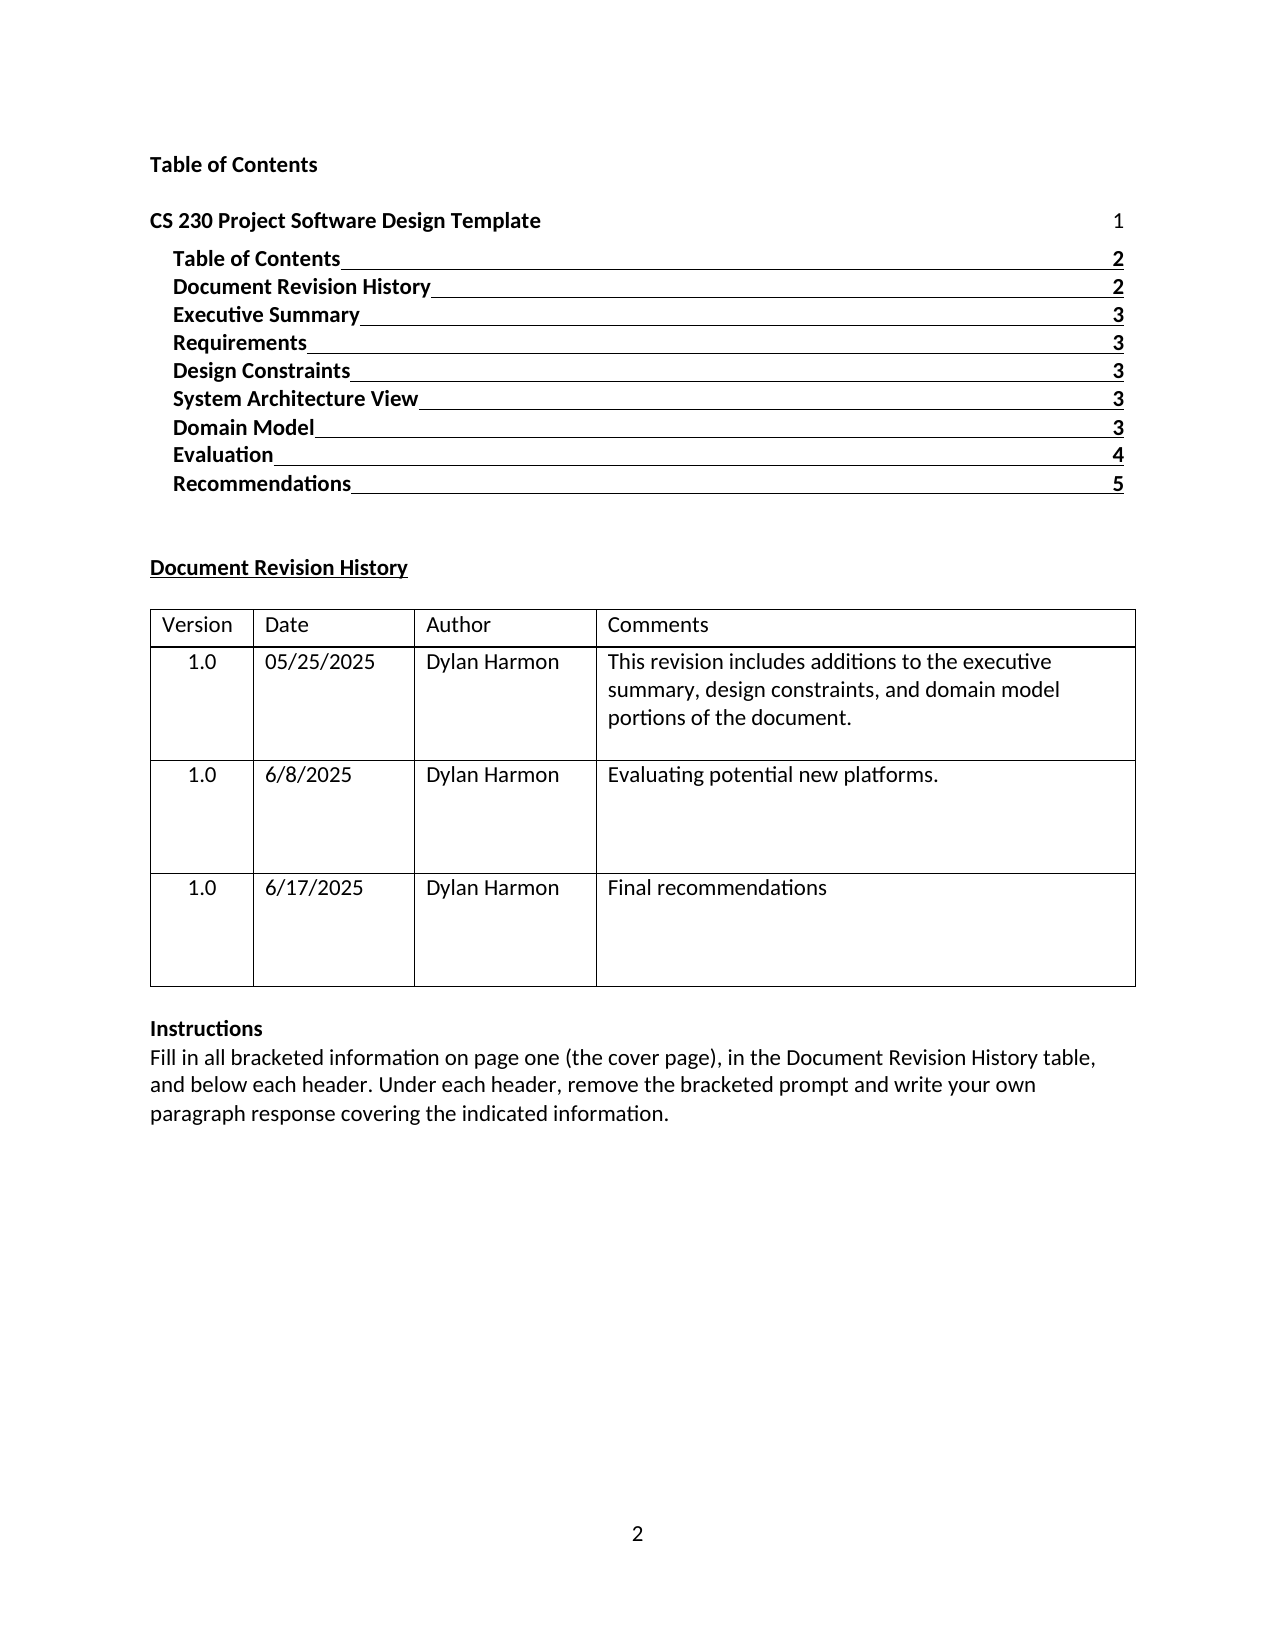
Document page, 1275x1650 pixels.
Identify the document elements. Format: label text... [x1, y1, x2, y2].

table_cell 6/8/2025 [254, 761, 414, 872]
text Fill in all bracketed information on page one (the cover page), in the Document Revision History table, and below each header. Under each header, remove the bracketed prompt and write your own paragraph response covering the indicated information. [150, 1043, 1125, 1127]
table_cell 05/25/2025 [254, 648, 414, 759]
subtitle Table of Contents [150, 150, 1125, 178]
table_cell Final recommendations [597, 874, 1135, 986]
table_cell 6/17/2025 [254, 874, 414, 986]
table_cell This revision includes additions to the executive summary, design constraints, and domain model portions of the document. [597, 648, 1135, 759]
table_cell Dylan Harmon [415, 874, 596, 986]
table_cell 1.0 [151, 648, 253, 759]
table_cell 1.0 [151, 761, 253, 872]
table_header Comments [597, 610, 1135, 646]
table_cell 1.0 [151, 874, 253, 986]
subtitle Document Revision History [150, 553, 1125, 581]
table_header Author [415, 610, 596, 646]
table_header Date [254, 610, 414, 646]
table_cell Dylan Harmon [415, 648, 596, 759]
text Instructions [150, 1014, 1125, 1043]
table_cell Evaluating potential new platforms. [597, 761, 1135, 872]
table_header Version [151, 610, 253, 646]
table_cell Dylan Harmon [415, 761, 596, 872]
